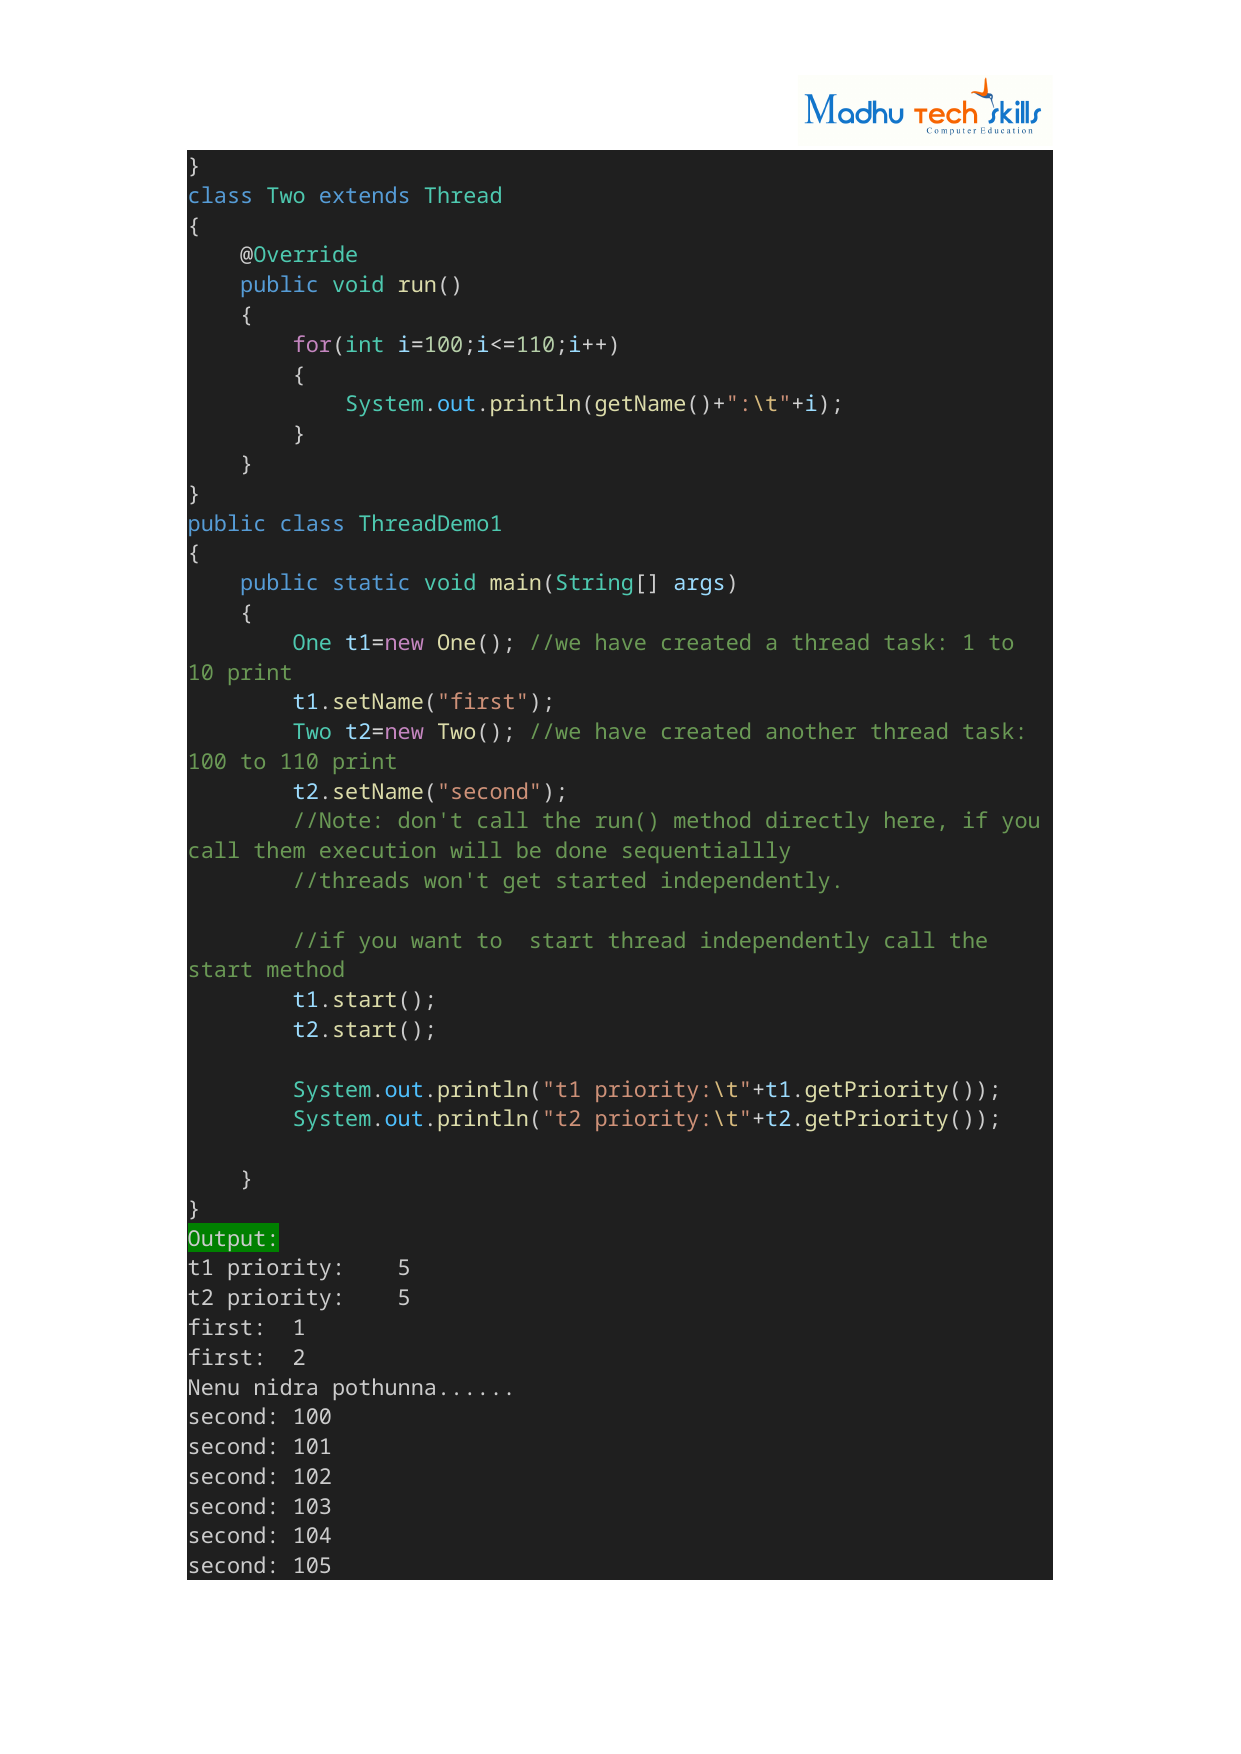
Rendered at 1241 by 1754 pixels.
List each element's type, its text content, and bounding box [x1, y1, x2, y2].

text second: 104 [187, 1520, 1053, 1550]
text //if you want to start thread independently call the start method [187, 924, 1053, 984]
text System.out.println(getName()+":\t"+i); [187, 388, 1053, 418]
text } [187, 1163, 1053, 1193]
text t1 priority: 5 [187, 1252, 1053, 1282]
text { [187, 209, 1053, 239]
text t1.setName("first"); [187, 686, 1053, 716]
picture [797, 75, 1053, 146]
text Nenu nidra pothunna...... [187, 1371, 1053, 1401]
text System.out.println("t1 priority:\t"+t1.getPriority()); [187, 1073, 1053, 1103]
text first: 1 [187, 1312, 1053, 1342]
text { [187, 537, 1053, 567]
text class Two extends Thread [187, 180, 1053, 209]
text } [187, 150, 1053, 180]
text { [187, 597, 1053, 627]
text public class ThreadDemo1 [187, 507, 1053, 537]
text } [187, 418, 1053, 448]
text second: 101 [187, 1431, 1053, 1461]
text System.out.println("t2 priority:\t"+t2.getPriority()); [187, 1103, 1053, 1133]
text second: 103 [187, 1491, 1053, 1520]
text public void run() [187, 269, 1053, 299]
text //threads won't get started independently. [187, 865, 1053, 895]
text t1.start(); [187, 984, 1053, 1014]
text second: 100 [187, 1401, 1053, 1431]
text second: 105 [187, 1550, 1053, 1580]
text Output: [187, 1222, 1053, 1252]
text Two t2=new Two(); //we have created another thread task: 100 to 110 print [187, 716, 1053, 776]
text One t1=new One(); //we have created a thread task: 1 to 10 print [187, 627, 1053, 686]
text } [187, 1193, 1053, 1222]
text public static void main(String[] args) [187, 567, 1053, 597]
text } [187, 478, 1053, 507]
text { [187, 299, 1053, 329]
text @Override [187, 239, 1053, 269]
text first: 2 [187, 1342, 1053, 1371]
text t2.start(); [187, 1014, 1053, 1044]
text second: 102 [187, 1461, 1053, 1491]
text for(int i=100;i<=110;i++) [187, 329, 1053, 358]
text //Note: don't call the run() method directly here, if you call them execution will be done sequentiallly [187, 805, 1053, 865]
text { [187, 358, 1053, 388]
text t2 priority: 5 [187, 1282, 1053, 1312]
text } [187, 448, 1053, 478]
text t2.setName("second"); [187, 776, 1053, 805]
